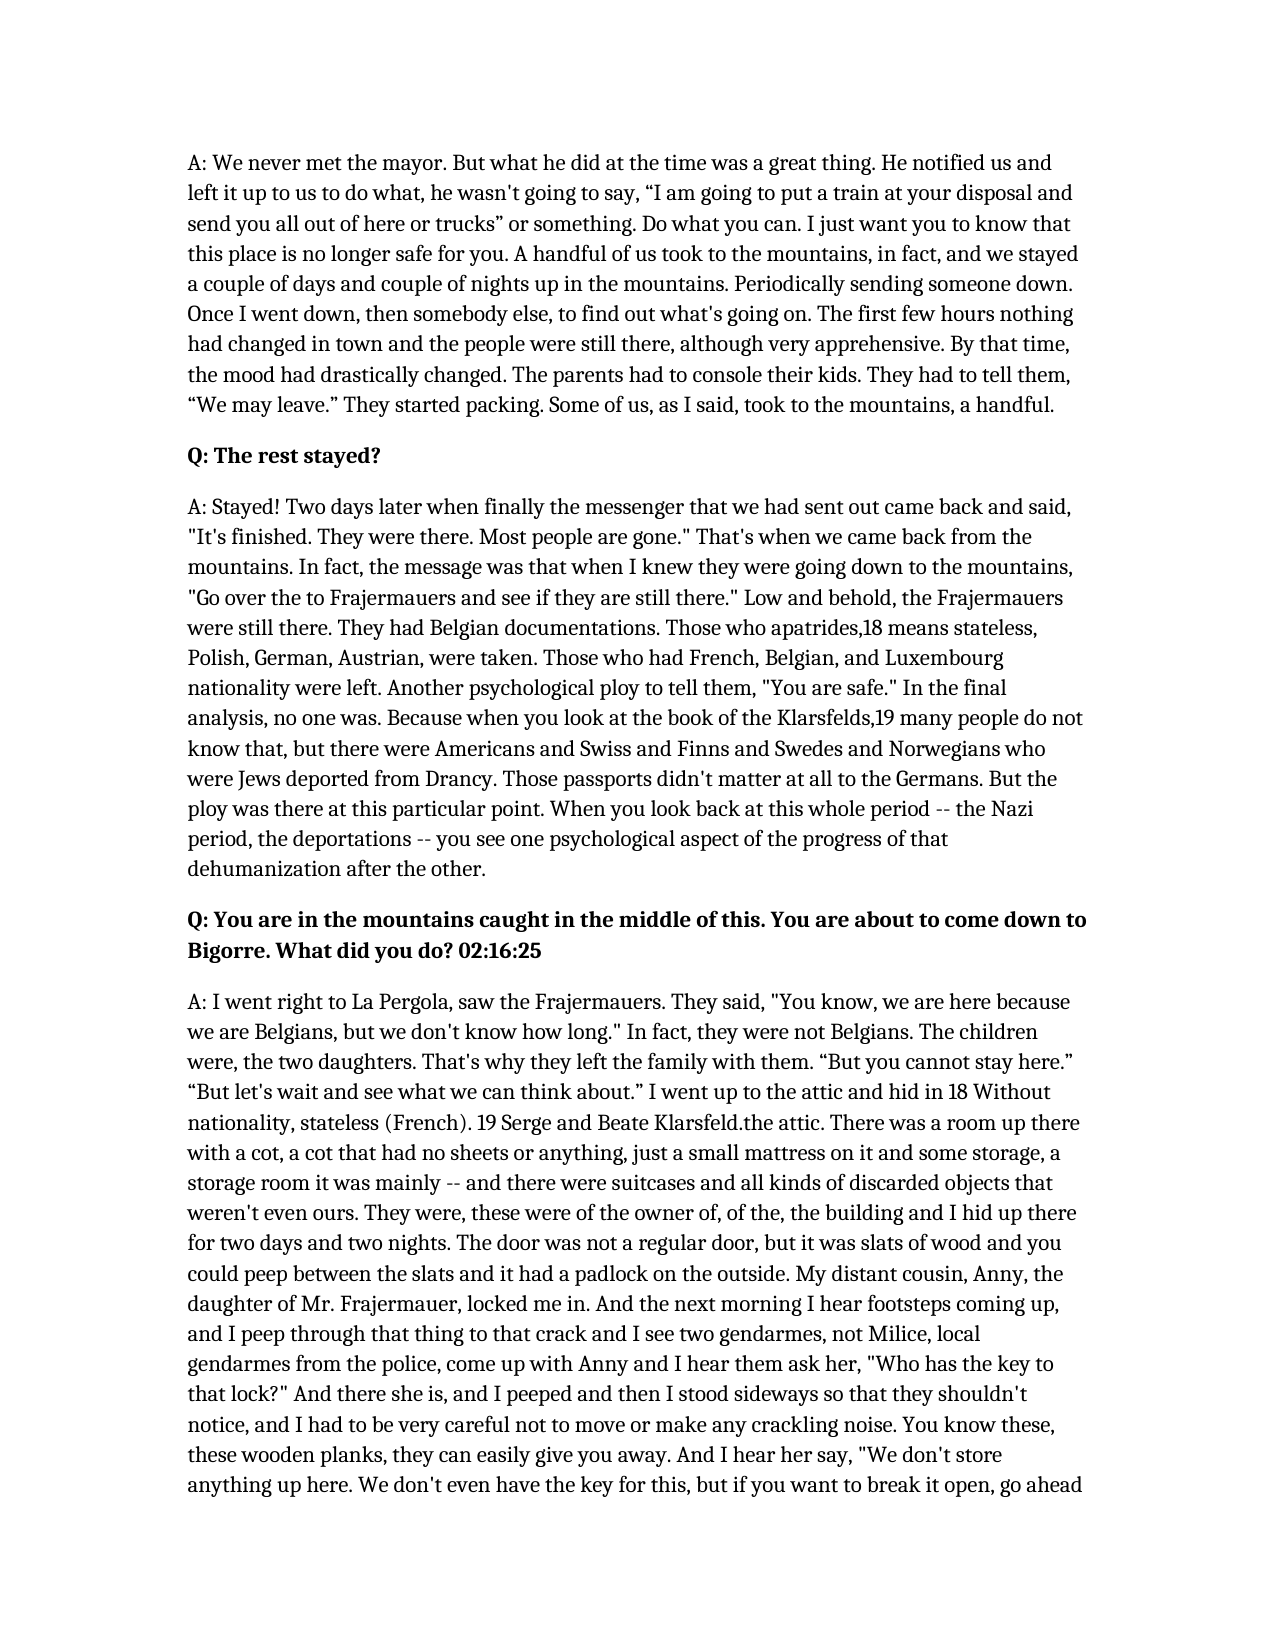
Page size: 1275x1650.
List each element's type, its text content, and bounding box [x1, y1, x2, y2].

text A: We never met the mayor. But what he did at the time was a great thing. He notified us and left it up to us to do what, he wasn't going to say, “I am going to put a train at your disposal and send you all out of here or trucks” or something. Do what you can. I just want you to know that this place is no longer safe for you. A handful of us took to the mountains, in fact, and we stayed a couple of days and couple of nights up in the mountains. Periodically sending someone down. Once I went down, then somebody else, to find out what's going on. The first few hours nothing had changed in town and the people were still there, although very apprehensive. By that time, the mood had drastically changed. The parents had to console their kids. They had to tell them, “We may leave.” They started packing. Some of us, as I said, took to the mountains, a handful. [187, 150, 1087, 418]
text Q: You are in the mountains caught in the middle of this. You are about to come down to Bigorre. What did you do? 02:16:25 [187, 907, 1087, 964]
text Q: The rest stayed? [187, 443, 1087, 469]
text A: Stayed! Two days later when finally the messenger that we had sent out came back and said, "It's finished. They were there. Most people are gone." That's when we came back from the mountains. In fact, the message was that when I knew they were going down to the mountains, "Go over the to Frajermauers and see if they are still there." Low and behold, the Frajermauers were still there. They had Belgian documentations. Those who apatrides,18 means stateless, Polish, German, Austrian, were taken. Those who had French, Belgian, and Luxembourg nationality were left. Another psychological ploy to tell them, "You are safe." In the final analysis, no one was. Because when you look at the book of the Klarsfelds,19 many people do not know that, but there were Americans and Swiss and Finns and Swedes and Norwegians who were Jews deported from Drancy. Those passports didn't matter at all to the Germans. But the ploy was there at this particular point. When you look back at this whole period -- the Nazi period, the deportations -- you see one psychological aspect of the progress of that dehumanization after the other. [187, 494, 1087, 883]
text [187, 988, 1087, 1498]
